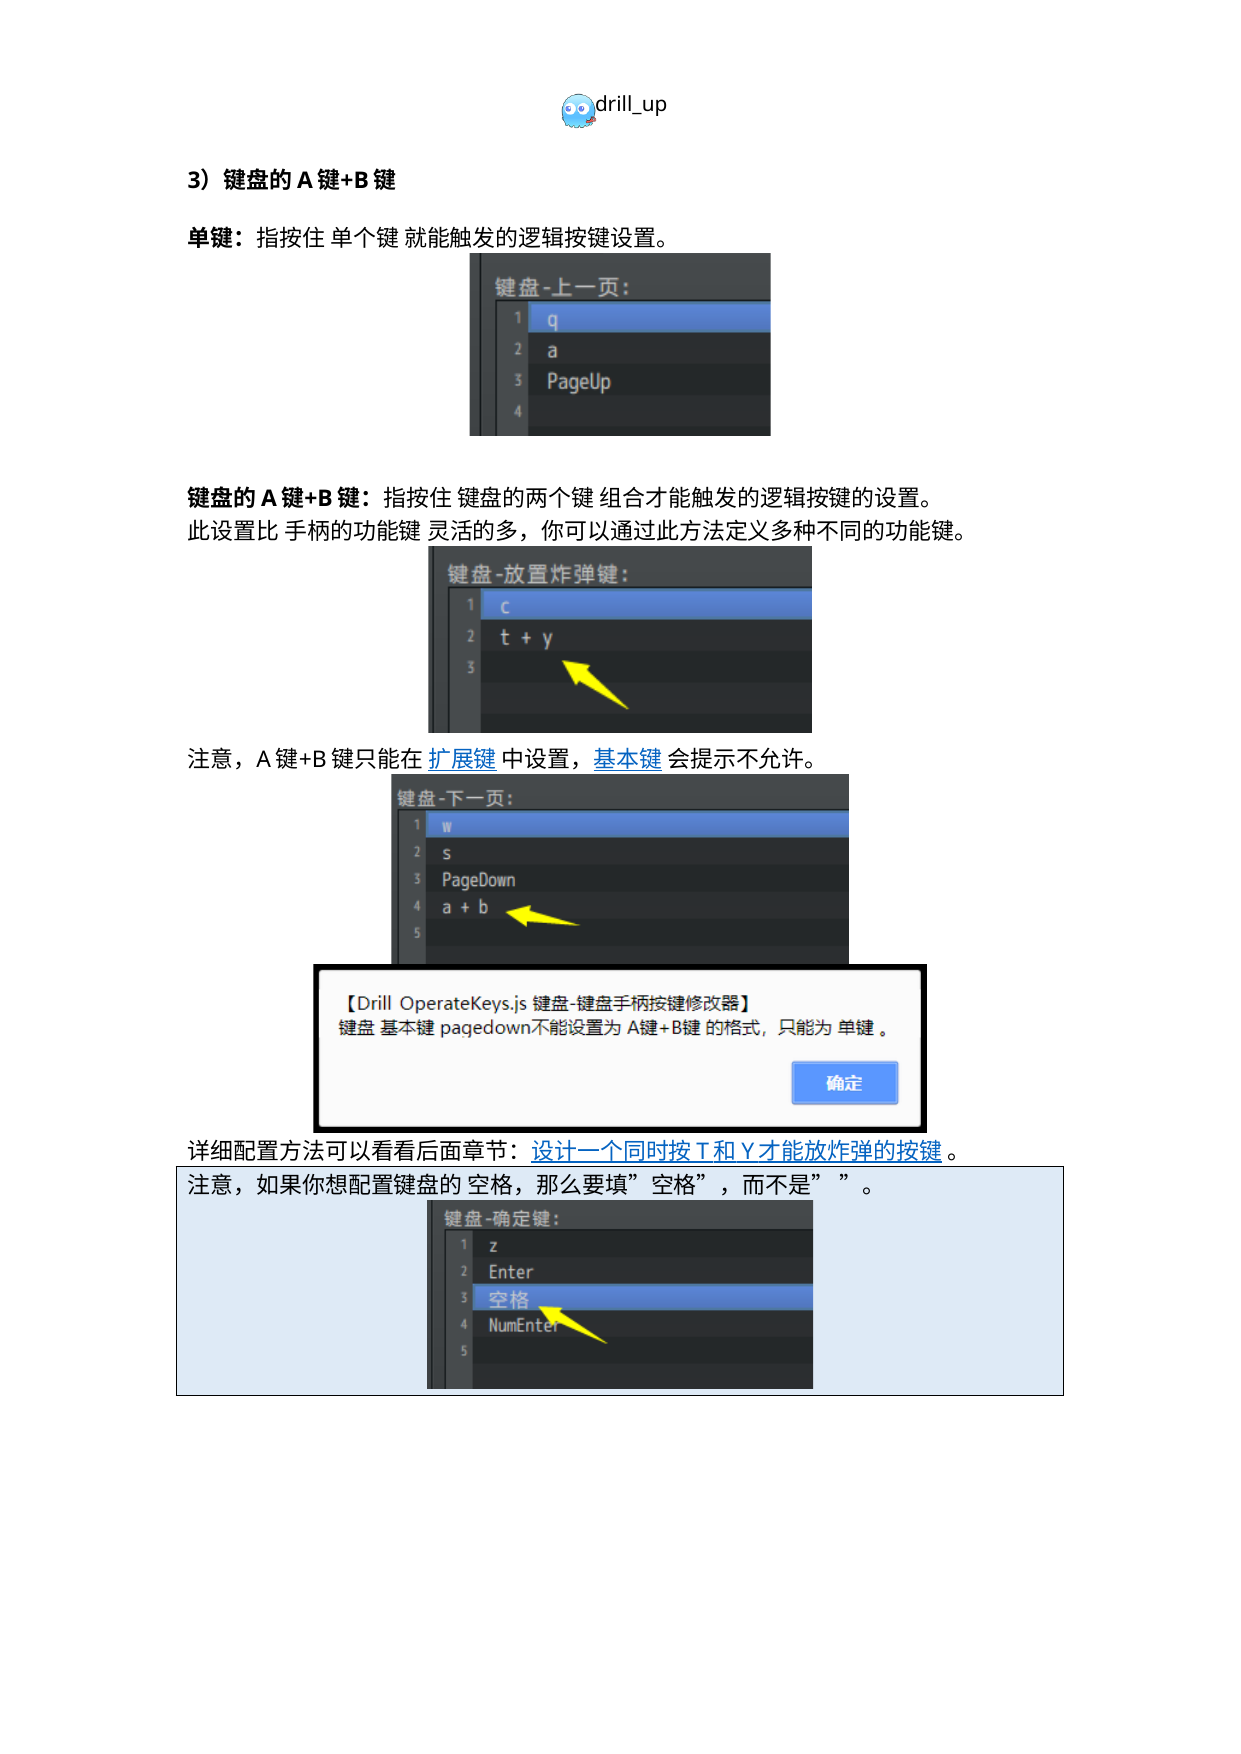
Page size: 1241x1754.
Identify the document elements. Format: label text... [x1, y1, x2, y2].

picture [469, 253, 771, 436]
text 此设置比 手柄的功能键 灵活的多，你可以通过此方法定义多种不同的功能键。 [187, 513, 1053, 546]
picture [427, 1200, 814, 1389]
text 单键：指按住 单个键 就能触发的逻辑按键设置。 [187, 220, 1053, 253]
text 注意，A键+B键只能在 扩展键 中设置，基本键 会提示不允许。 [187, 741, 1053, 775]
subtitle 3）键盘的A键+B键 [187, 162, 1053, 195]
text 键盘的A键+B键：指按住 键盘的两个键 组合才能触发的逻辑按键的设置。 [187, 480, 1053, 513]
table_header 注意，如果你想配置键盘的 空格，那么要填”空格”，而不是” ”。 [177, 1167, 1063, 1395]
picture [556, 88, 597, 130]
picture [313, 774, 927, 1133]
text 详细配置方法可以看看后面章节：设计一个同时按T和Y才能放炸弹的按键 。 [187, 1132, 1053, 1166]
picture [428, 546, 812, 733]
